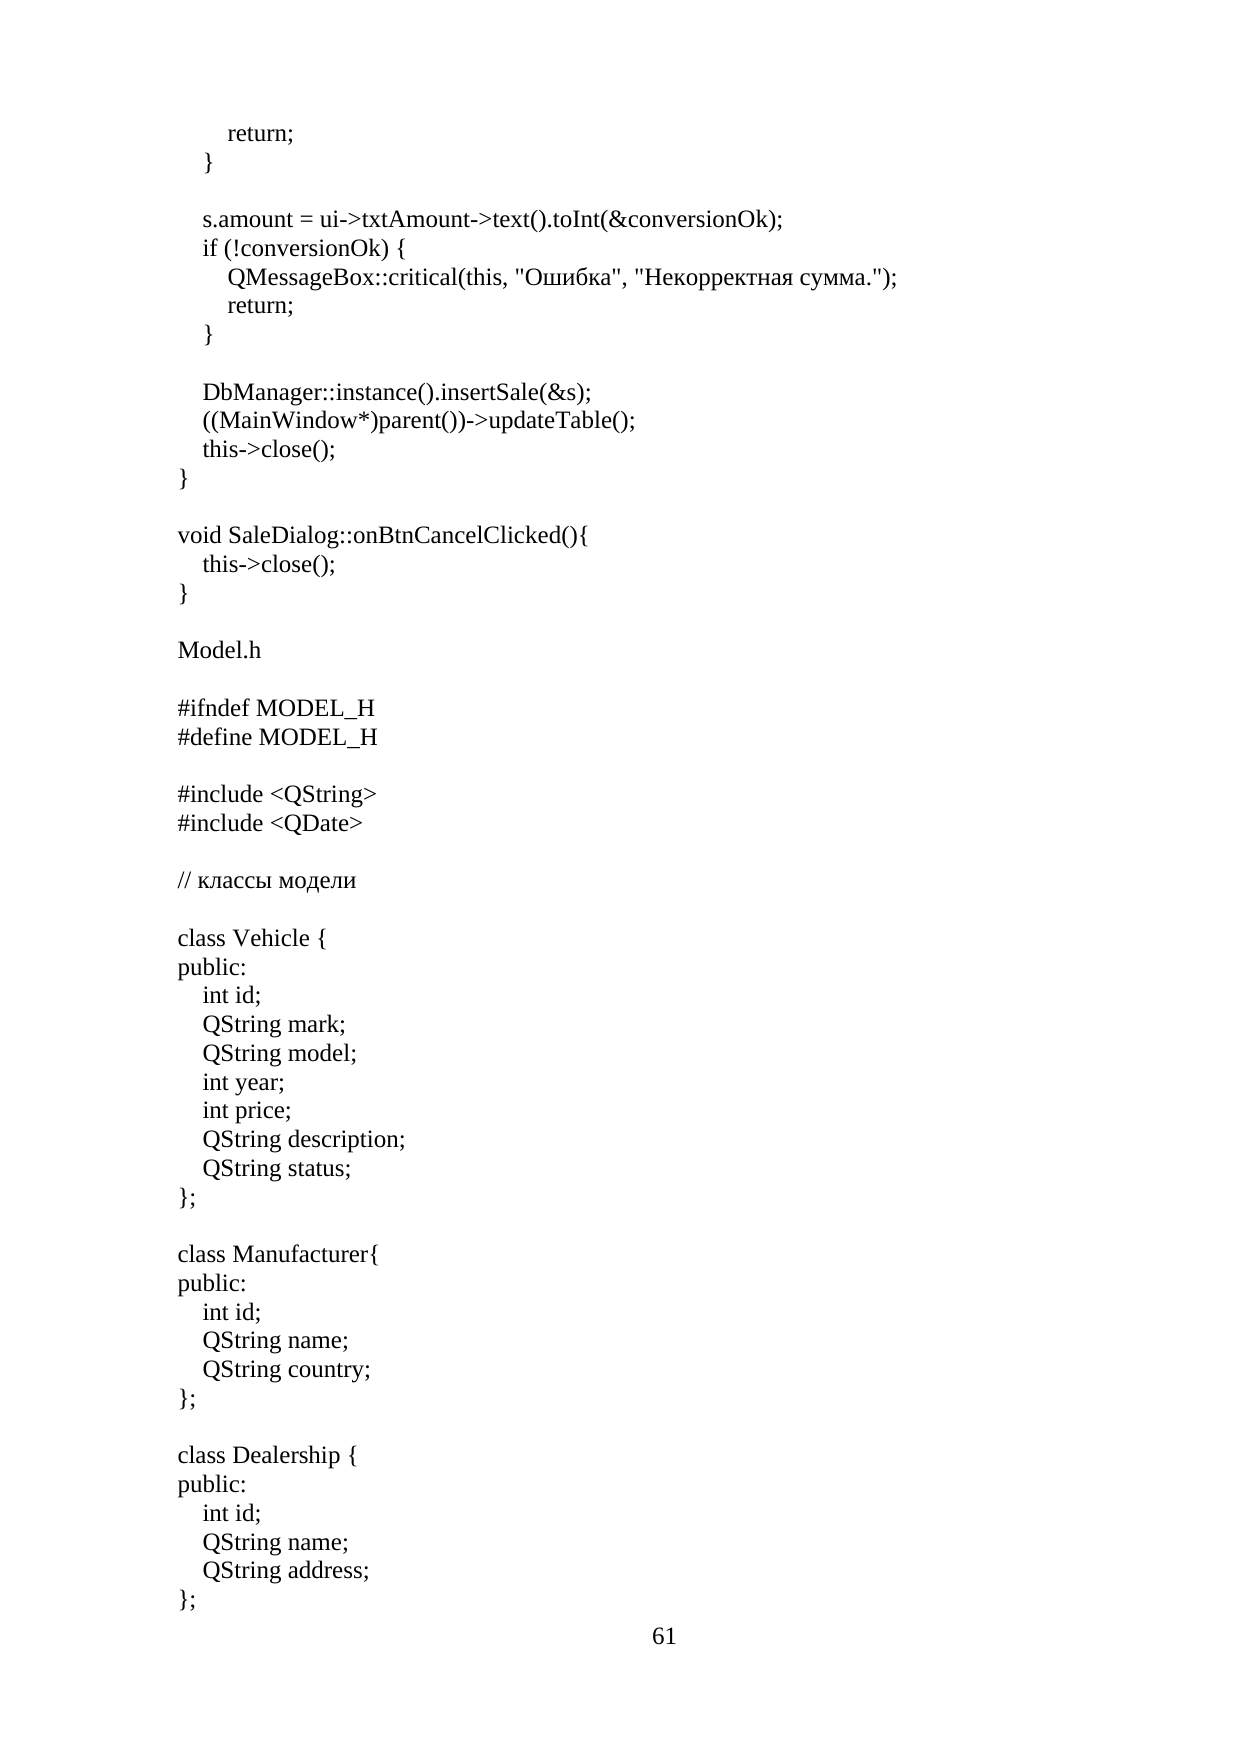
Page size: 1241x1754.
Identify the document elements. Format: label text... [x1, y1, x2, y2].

text int year; [177, 1067, 1152, 1096]
text // классы модели [177, 866, 1152, 894]
text QString country; [177, 1354, 1152, 1383]
text } [177, 147, 1152, 176]
text class Dealership { [177, 1441, 1152, 1469]
text QString description; [177, 1124, 1152, 1153]
text void SaleDialog::onBtnCancelClicked(){ [177, 521, 1152, 549]
text #include <QDate> [177, 808, 1152, 837]
text ((MainWindow*)parent())->updateTable(); [177, 406, 1152, 434]
text #ifndef MODEL_H [177, 693, 1152, 722]
text } [177, 319, 1152, 348]
text public: [177, 952, 1152, 981]
text return; [177, 291, 1152, 319]
text this->close(); [177, 434, 1152, 463]
text public: [177, 1268, 1152, 1297]
text QString name; [177, 1527, 1152, 1556]
text public: [177, 1469, 1152, 1498]
text }; [177, 1383, 1152, 1412]
text int price; [177, 1096, 1152, 1124]
text QMessageBox::critical(this, "Ошибка", "Некорректная сумма."); [177, 262, 1152, 291]
text #include <QString> [177, 779, 1152, 808]
text Model.h [177, 636, 1152, 664]
text s.amount = ui->txtAmount->text().toInt(&conversionOk); [177, 204, 1152, 233]
text this->close(); [177, 549, 1152, 578]
text int id; [177, 981, 1152, 1009]
text class Vehicle { [177, 923, 1152, 952]
text QString name; [177, 1326, 1152, 1354]
text return; [177, 118, 1152, 147]
text DbManager::instance().insertSale(&s); [177, 377, 1152, 406]
text class Manufacturer{ [177, 1239, 1152, 1268]
text }; [177, 1182, 1152, 1211]
text int id; [177, 1498, 1152, 1527]
text #define MODEL_H [177, 722, 1152, 751]
text }; [177, 1584, 1152, 1613]
text QString model; [177, 1038, 1152, 1067]
text QString address; [177, 1556, 1152, 1584]
text QString mark; [177, 1009, 1152, 1038]
text } [177, 463, 1152, 492]
text QString status; [177, 1153, 1152, 1182]
text int id; [177, 1297, 1152, 1326]
text } [177, 578, 1152, 607]
text if (!conversionOk) { [177, 233, 1152, 262]
